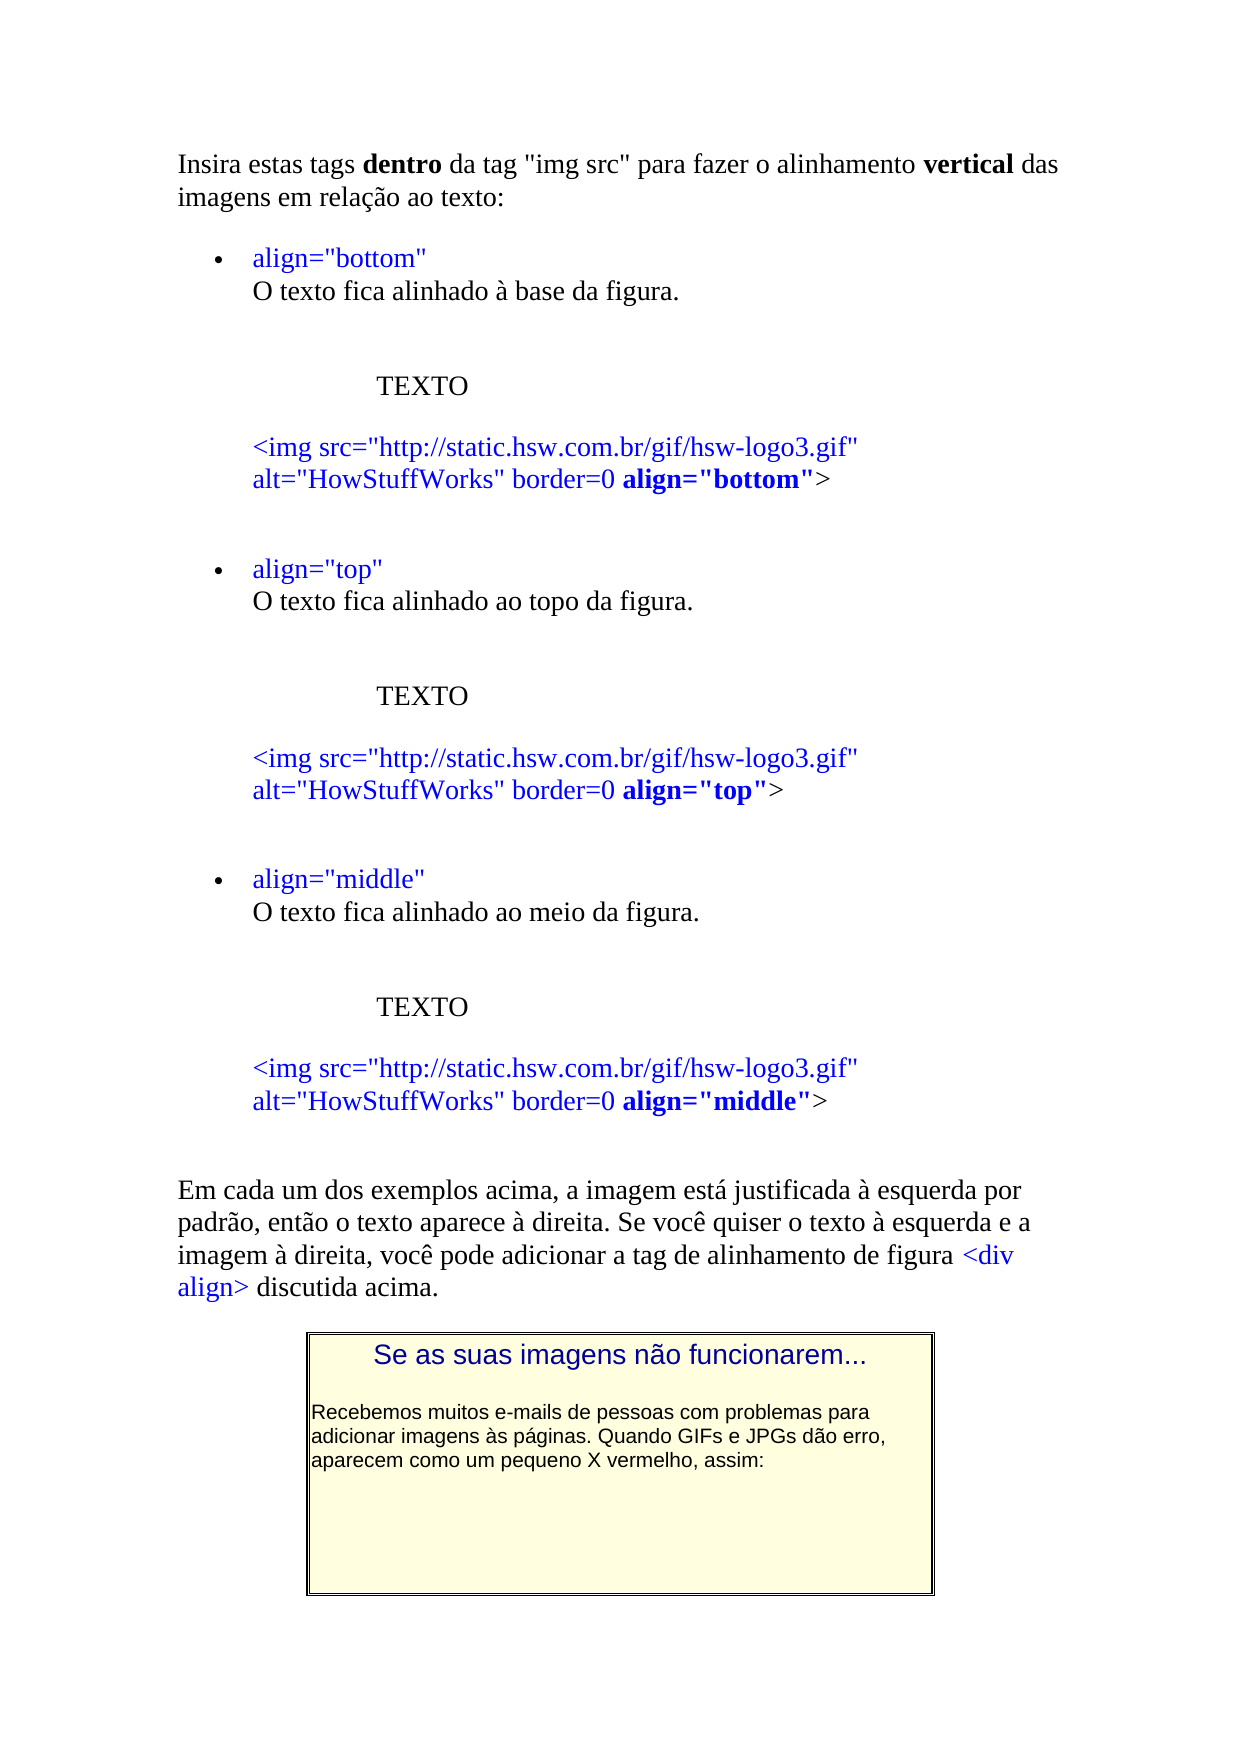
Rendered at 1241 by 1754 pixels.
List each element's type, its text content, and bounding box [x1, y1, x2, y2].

text TEXTO [252, 957, 1063, 1022]
list align="bottom" O texto fica alinhado à base da figura. [215, 242, 1063, 306]
text TEXTO [252, 336, 1063, 401]
text Insira estas tags dentro da tag "img src" para fazer o alinhamento vertical das imagens em relação ao texto: [177, 148, 1063, 212]
text Em cada um dos exemplos acima, a imagem está justificada à esquerda por padrão, então o texto aparece à direita. Se você quiser o texto à esquerda e a imagem à direita, você pode adicionar a tag de alinhamento de figura <div align> discutida acima. [177, 1173, 1063, 1303]
list align="top" O texto fica alinhado ao topo da figura. [215, 552, 1063, 617]
text <img src="http://static.hsw.com.br/gif/hsw-logo3.gif" alt="HowStuffWorks" border=0 align="middle"> [252, 1051, 1063, 1144]
text TEXTO [252, 646, 1063, 711]
text <img src="http://static.hsw.com.br/gif/hsw-logo3.gif" alt="HowStuffWorks" border=0 align="top"> [252, 741, 1063, 833]
list align="middle" O texto fica alinhado ao meio da figura. [215, 863, 1063, 927]
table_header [310, 1335, 931, 1592]
text <img src="http://static.hsw.com.br/gif/hsw-logo3.gif" alt="HowStuffWorks" border=0 align="bottom"> [252, 430, 1063, 523]
